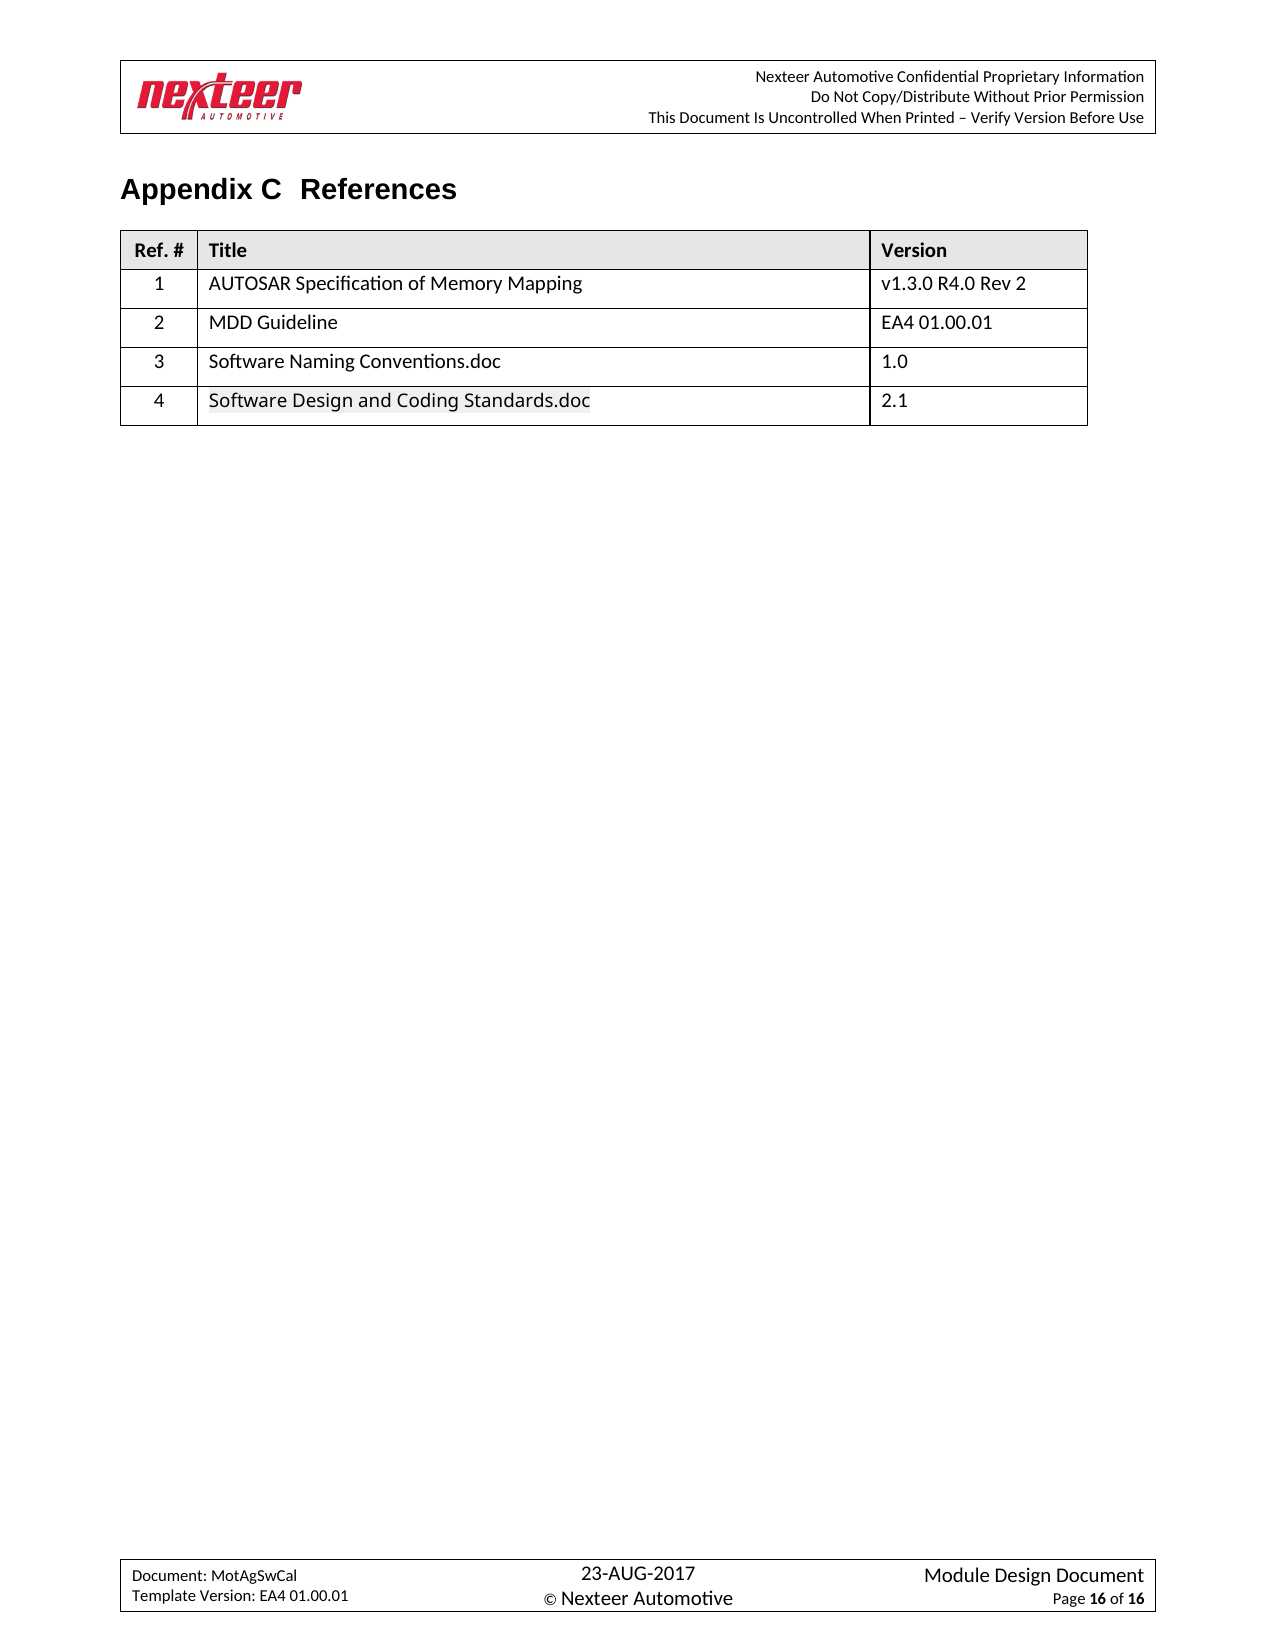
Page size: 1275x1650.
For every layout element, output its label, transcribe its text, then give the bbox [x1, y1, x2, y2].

table_cell Software Design and Coding Standards.doc [198, 387, 869, 425]
subtitle References [120, 172, 1155, 205]
table_header Ref. # [121, 231, 197, 269]
table_cell MDD Guideline [198, 309, 869, 347]
picture [131, 61, 307, 133]
table_header Version [871, 231, 1087, 269]
table_cell 1 [121, 270, 197, 308]
table_cell 4 [121, 387, 197, 425]
table_cell 2 [121, 309, 197, 347]
table_header Title [198, 231, 869, 269]
table_cell 2.1 [871, 387, 1087, 425]
table_cell 3 [121, 348, 197, 386]
table_cell v1.3.0 R4.0 Rev 2 [871, 270, 1087, 308]
table_cell 1.0 [871, 348, 1087, 386]
table_cell Software Naming Conventions.doc [198, 348, 869, 386]
table_cell EA4 01.00.01 [871, 309, 1087, 347]
table_cell AUTOSAR Specification of Memory Mapping [198, 270, 869, 308]
